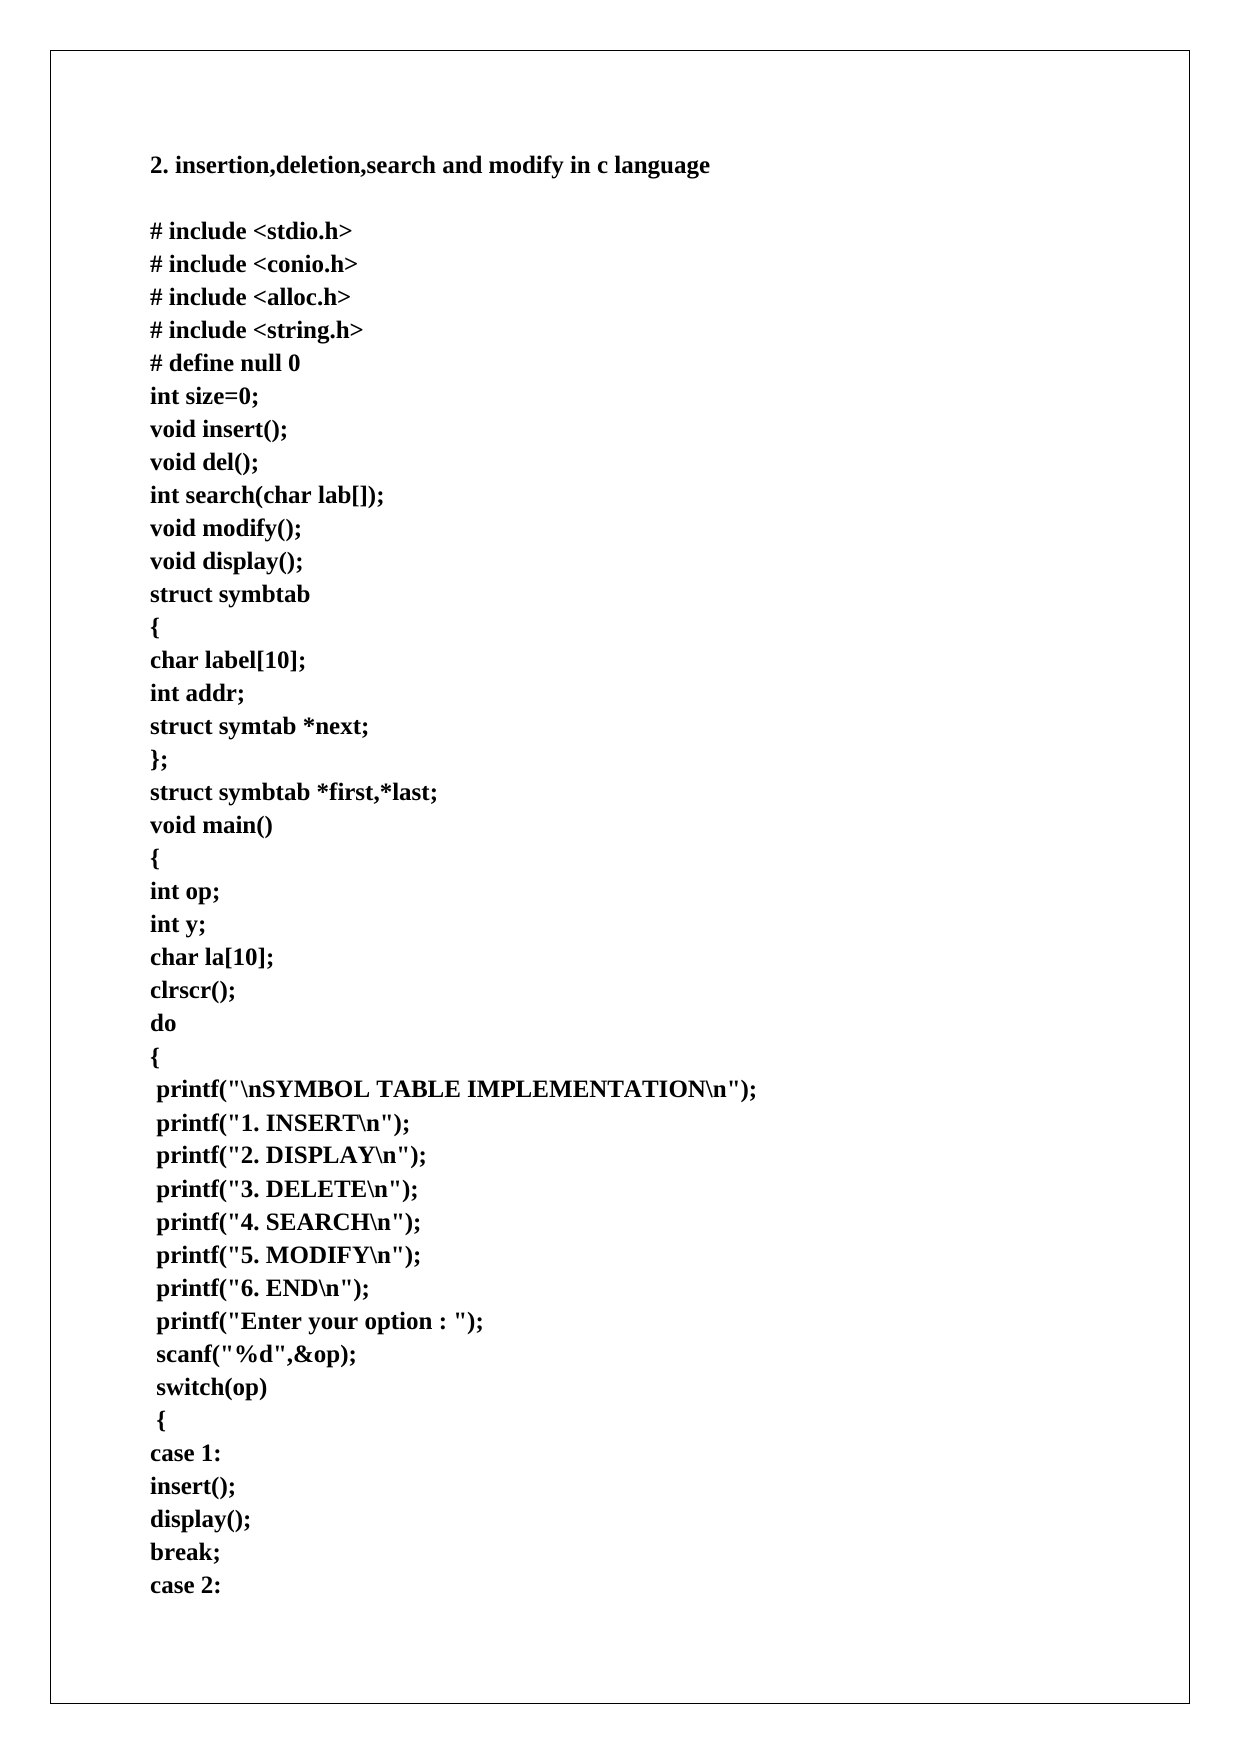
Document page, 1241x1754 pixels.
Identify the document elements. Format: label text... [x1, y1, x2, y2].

text int addr; [150, 678, 1090, 707]
text { [150, 1405, 1090, 1433]
text { [150, 1042, 1090, 1070]
text case 2: [150, 1570, 1090, 1599]
text printf("\nSYMBOL TABLE IMPLEMENTATION\n"); [150, 1074, 1090, 1103]
text char label[10]; [150, 645, 1090, 674]
text printf("6. END\n"); [150, 1273, 1090, 1301]
text void modify(); [150, 513, 1090, 542]
text void del(); [150, 447, 1090, 476]
text printf("Enter your option : "); [150, 1306, 1090, 1334]
text # include <stdio.h> [150, 216, 1090, 245]
text display(); [150, 1504, 1090, 1533]
text do [150, 1008, 1090, 1037]
text int size=0; [150, 381, 1090, 410]
text # include <string.h> [150, 315, 1090, 344]
text 2. insertion,deletion,search and modify in c language [150, 150, 1090, 179]
text void main() [150, 810, 1090, 839]
text int search(char lab[]); [150, 480, 1090, 509]
text void display(); [150, 546, 1090, 575]
text switch(op) [150, 1372, 1090, 1401]
text { [150, 612, 1090, 641]
text struct symbtab *first,*last; [150, 777, 1090, 806]
text struct symtab *next; [150, 711, 1090, 740]
text void insert(); [150, 414, 1090, 443]
text # define null 0 [150, 348, 1090, 377]
text { [150, 843, 1090, 872]
text char la[10]; [150, 942, 1090, 971]
text clrscr(); [150, 976, 1090, 1004]
text printf("5. MODIFY\n"); [150, 1240, 1090, 1268]
text # include <conio.h> [150, 249, 1090, 278]
text # include <alloc.h> [150, 282, 1090, 311]
text scanf("%d",&op); [150, 1339, 1090, 1367]
text }; [150, 744, 1090, 773]
text insert(); [150, 1471, 1090, 1499]
text printf("4. SEARCH\n"); [150, 1207, 1090, 1235]
text int op; [150, 876, 1090, 905]
text struct symbtab [150, 579, 1090, 608]
text case 1: [150, 1438, 1090, 1467]
text printf("3. DELETE\n"); [150, 1174, 1090, 1202]
text break; [150, 1537, 1090, 1566]
text printf("1. INSERT\n"); [150, 1108, 1090, 1136]
text int y; [150, 909, 1090, 938]
text printf("2. DISPLAY\n"); [150, 1141, 1090, 1169]
